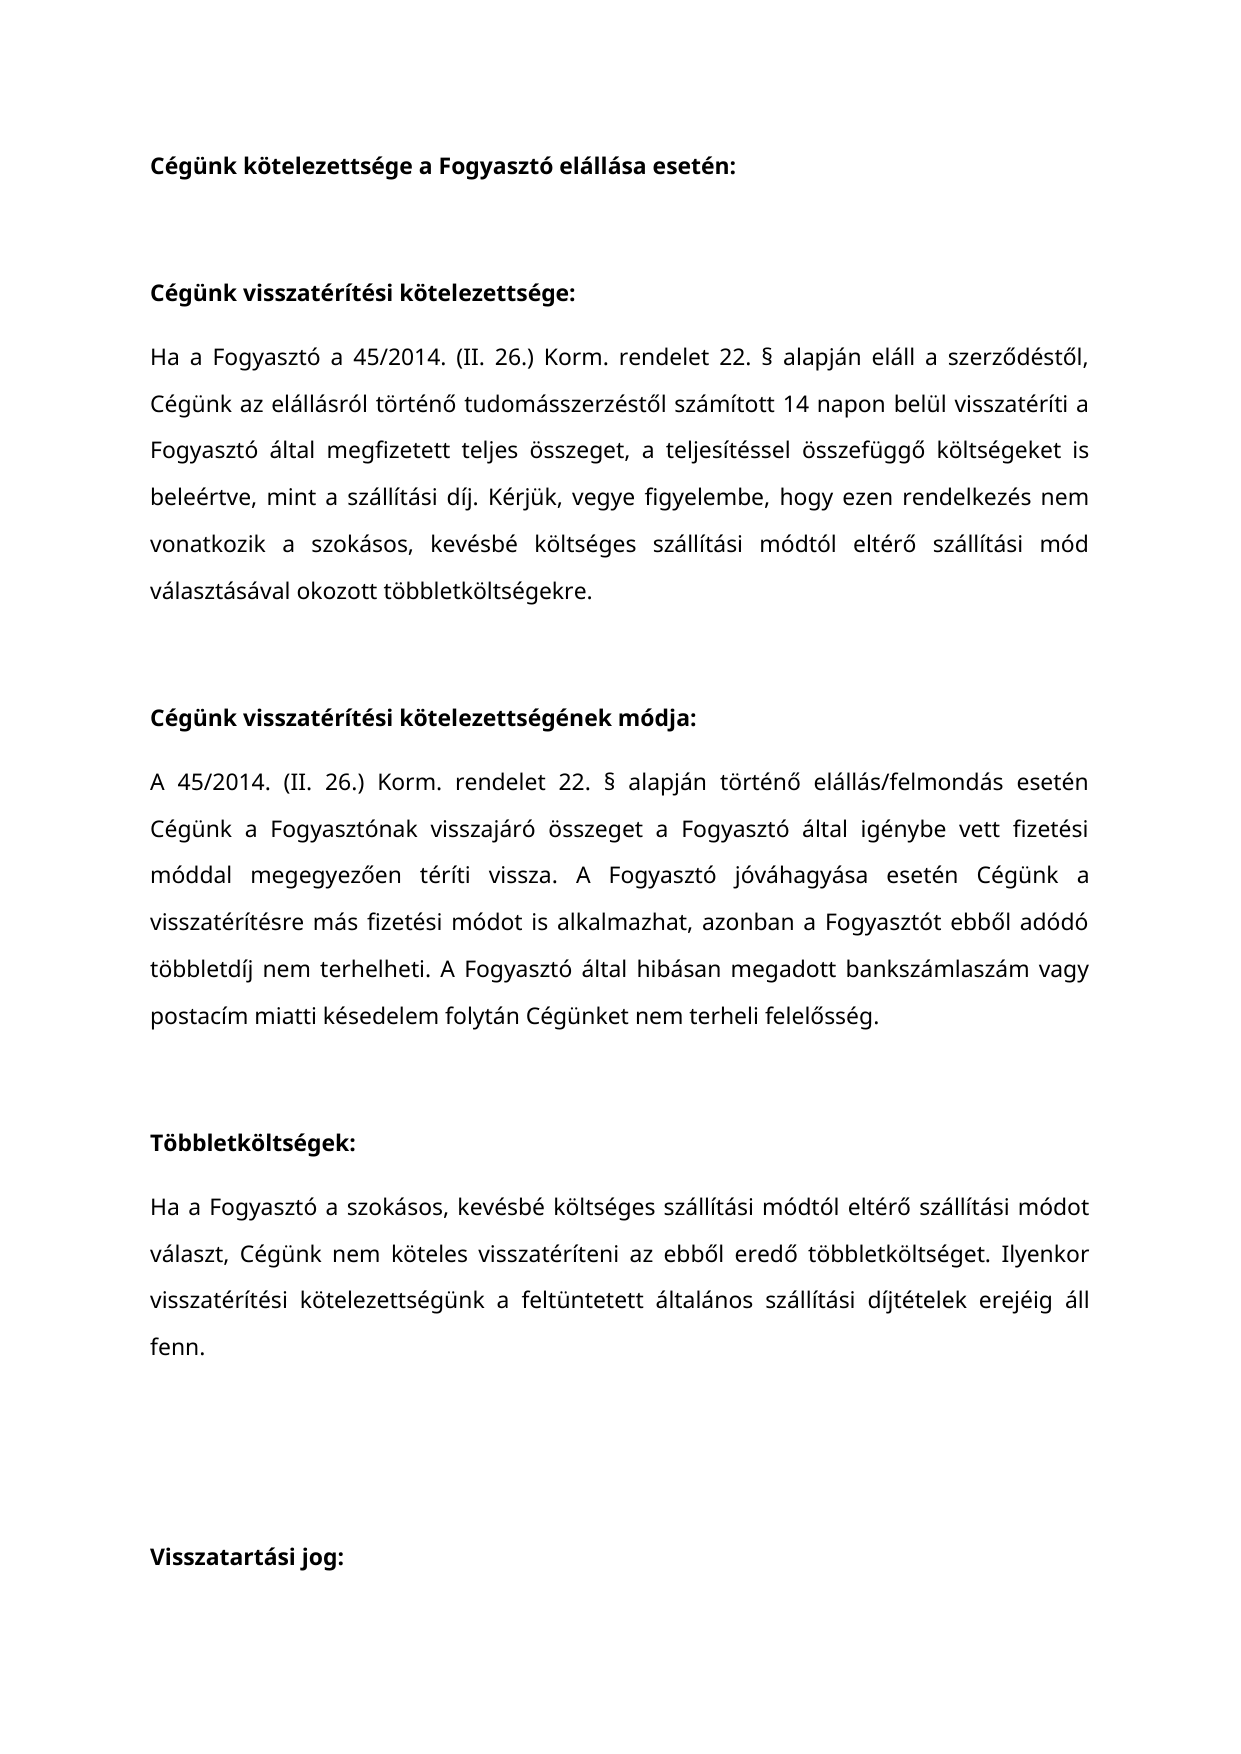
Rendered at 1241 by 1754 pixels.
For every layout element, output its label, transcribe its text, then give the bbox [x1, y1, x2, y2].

text Visszatartási jog: [150, 1541, 1090, 1572]
text Ha a Fogyasztó a szokásos, kevésbé költséges szállítási módtól eltérő szállítási módot választ, Cégünk nem köteles visszatéríteni az ebből eredő többletköltséget. Ilyenkor visszatérítési kötelezettségünk a feltüntetett általános szállítási díjtételek erejéig áll fenn. [150, 1191, 1090, 1362]
text Cégünk visszatérítési kötelezettsége: [150, 277, 1090, 308]
text A 45/2014. (II. 26.) Korm. rendelet 22. § alapján történő elállás/felmondás esetén Cégünk a Fogyasztónak visszajáró összeget a Fogyasztó által igénybe vett fizetési móddal megegyezően téríti vissza. A Fogyasztó jóváhagyása esetén Cégünk a visszatérítésre más fizetési módot is alkalmazhat, azonban a Fogyasztót ebből adódó többletdíj nem terhelheti. A Fogyasztó által hibásan megadott bankszámlaszám vagy postacím miatti késedelem folytán Cégünket nem terheli felelősség. [150, 766, 1090, 1031]
text Cégünk kötelezettsége a Fogyasztó elállása esetén: [150, 150, 1090, 181]
text Cégünk visszatérítési kötelezettségének módja: [150, 702, 1090, 733]
text Ha a Fogyasztó a 45/2014. (II. 26.) Korm. rendelet 22. § alapján eláll a szerződéstől, Cégünk az elállásról történő tudomásszerzéstől számított 14 napon belül visszatéríti a Fogyasztó által megfizetett teljes összeget, a teljesítéssel összefüggő költségeket is beleértve, mint a szállítási díj. Kérjük, vegye figyelembe, hogy ezen rendelkezés nem vonatkozik a szokásos, kevésbé költséges szállítási módtól eltérő szállítási mód választásával okozott többletköltségekre. [150, 341, 1090, 606]
text Többletköltségek: [150, 1127, 1090, 1158]
